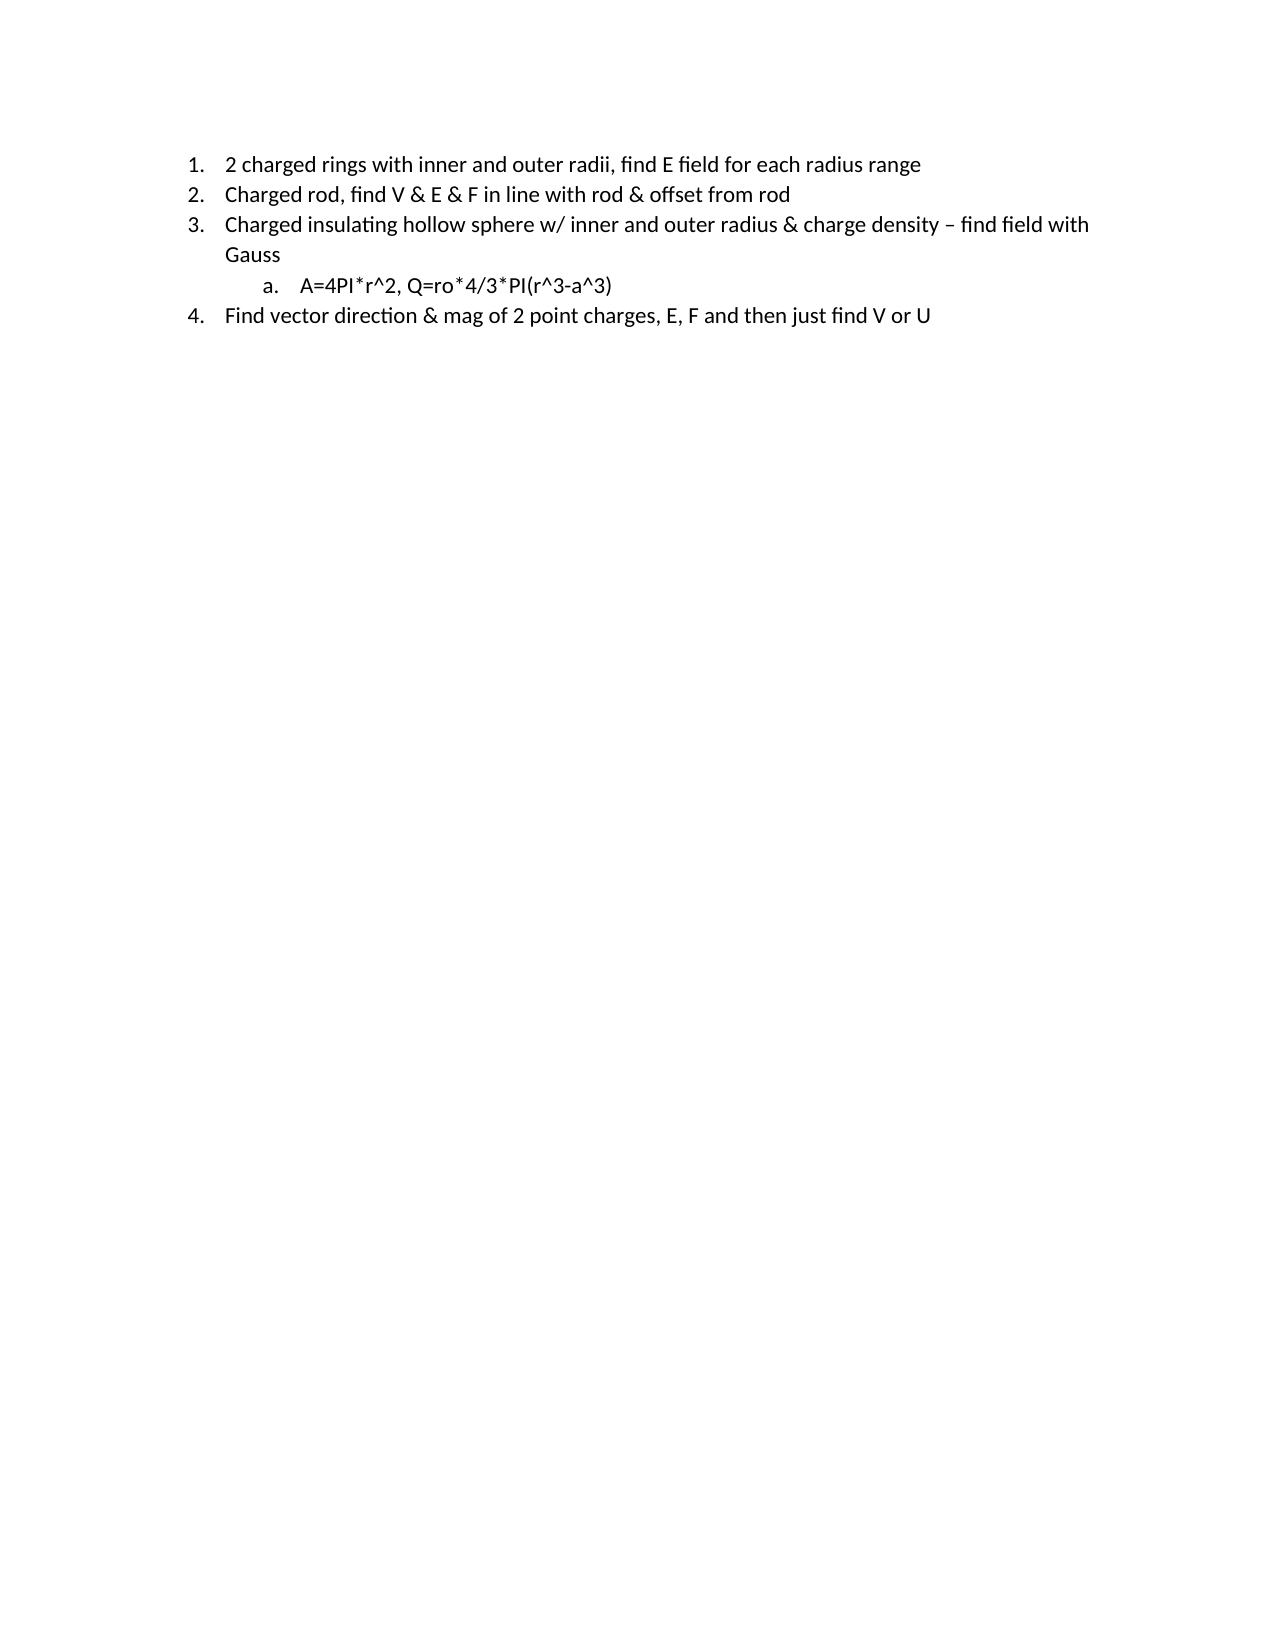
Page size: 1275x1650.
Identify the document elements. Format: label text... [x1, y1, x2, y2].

list Charged insulating hollow sphere w/ inner and outer radius & charge density – find field with Gauss [187, 210, 1125, 269]
list Charged rod, find V & E & F in line with rod & offset from rod [187, 180, 1125, 208]
list A=4PI*r^2, Q=ro*4/3*PI(r^3-a^3) [262, 271, 1125, 299]
list 2 charged rings with inner and outer radii, find E field for each radius range [187, 150, 1125, 178]
list Find vector direction & mag of 2 point charges, E, F and then just find V or U [187, 301, 1125, 329]
